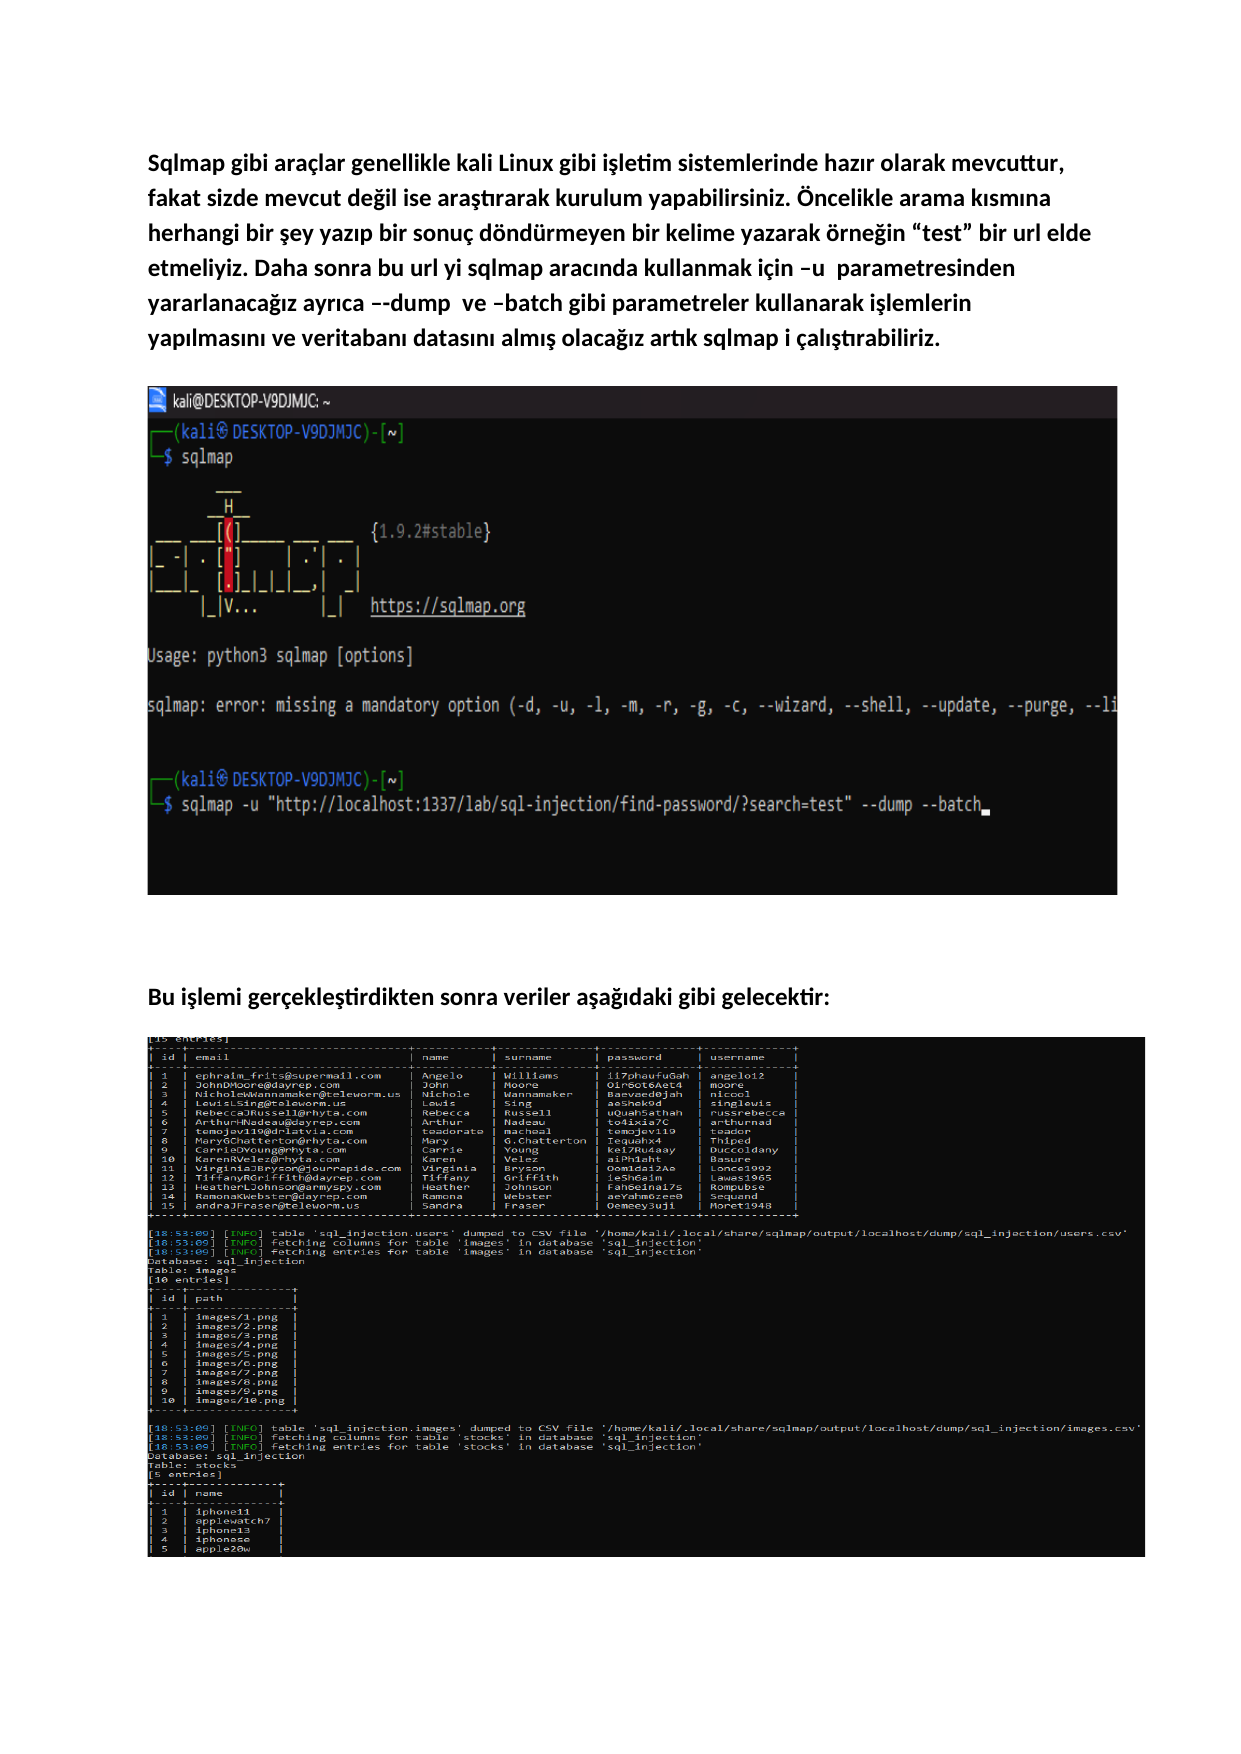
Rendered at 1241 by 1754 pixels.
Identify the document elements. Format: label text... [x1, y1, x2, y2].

text Sqlmap gibi araçlar genellikle kali Linux gibi işletim sistemlerinde hazır olarak mevcuttur, fakat sizde mevcut değil ise araştırarak kurulum yapabilirsiniz. Öncelikle arama kısmına herhangi bir şey yazıp bir sonuç döndürmeyen bir kelime yazarak örneğin “test” bir url elde etmeliyiz. Daha sonra bu url yi sqlmap aracında kullanmak için –u parametresinden yararlanacağız ayrıca –-dump ve –batch gibi parametreler kullanarak işlemlerin yapılmasını ve veritabanı datasını almış olacağız artık sqlmap i çalıştırabiliriz. [148, 148, 1093, 353]
text Bu işlemi gerçekleştirdikten sonra veriler aşağıdaki gibi gelecektir: [148, 981, 1093, 1012]
picture [147, 386, 1118, 895]
picture [147, 1037, 1146, 1557]
